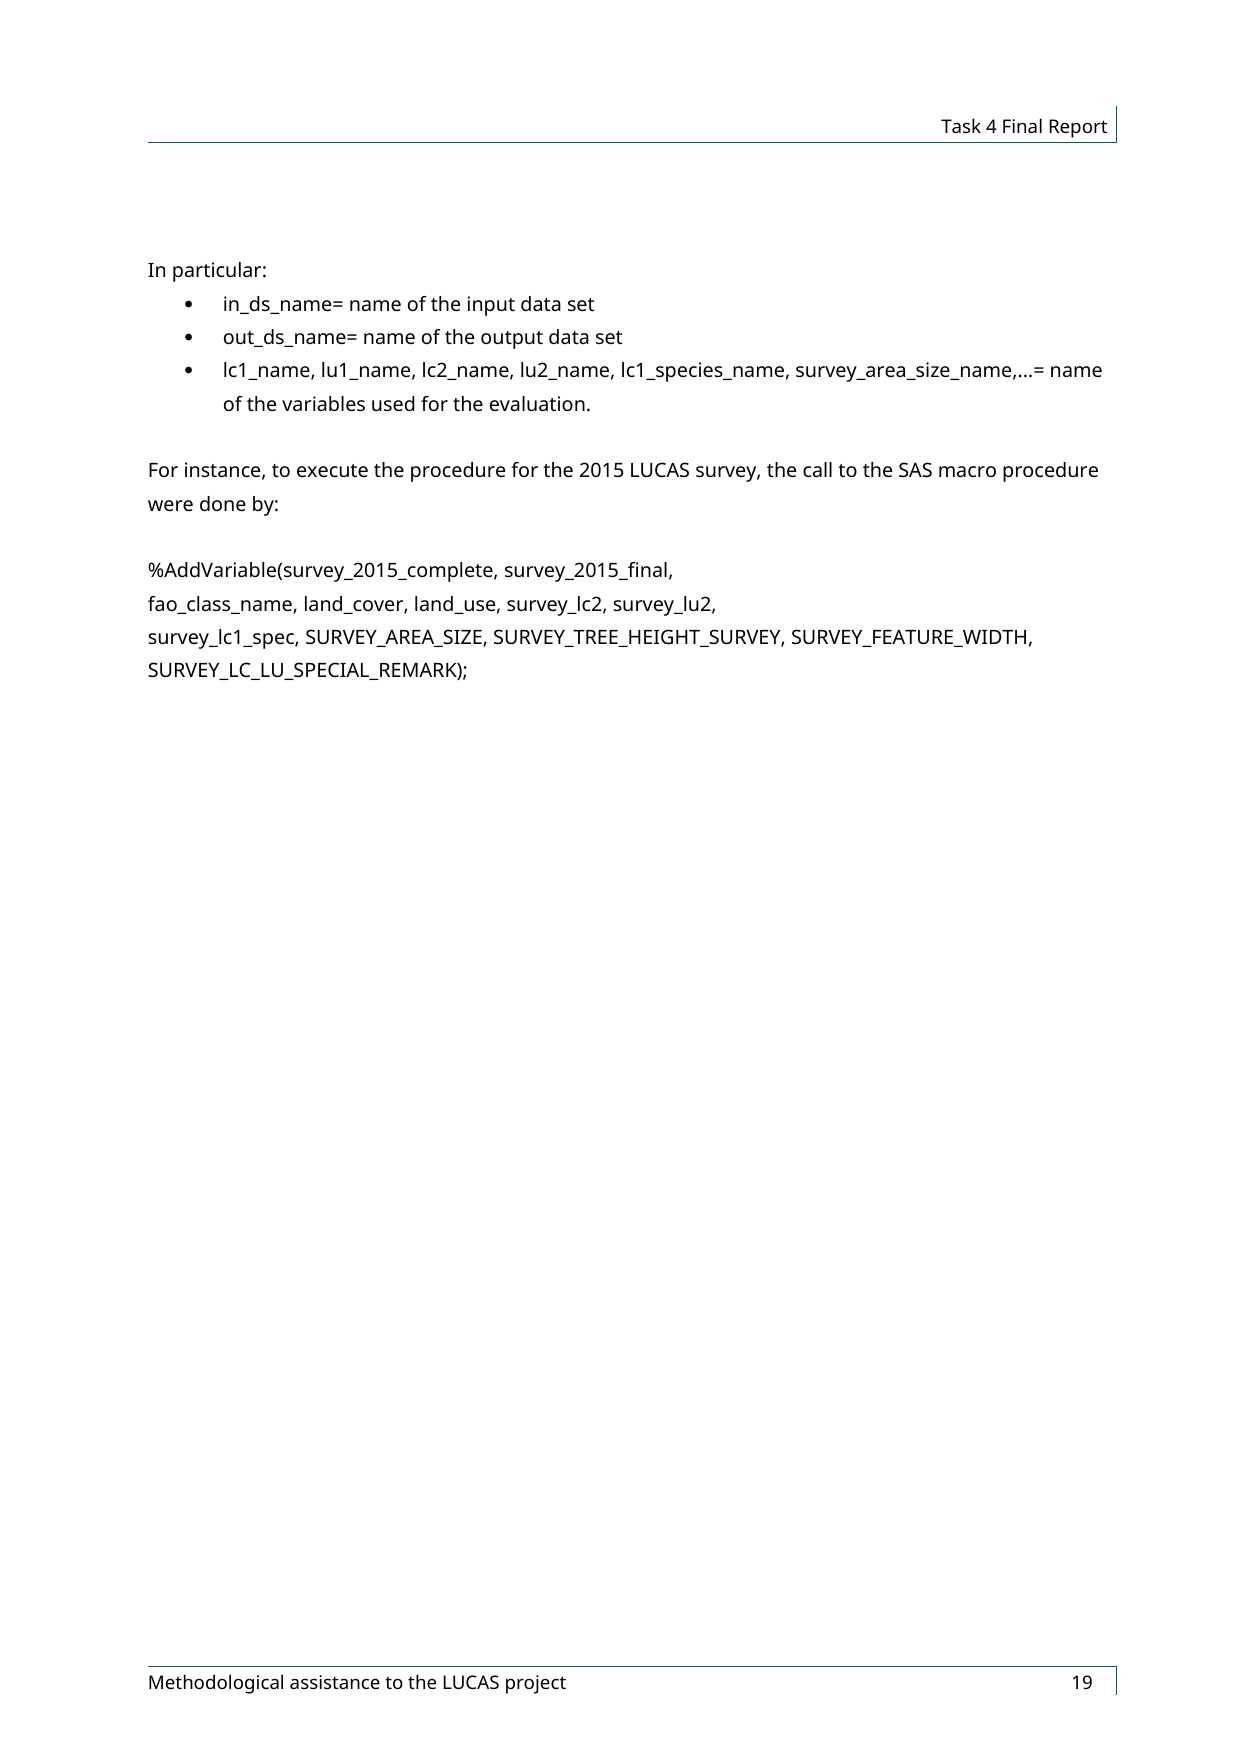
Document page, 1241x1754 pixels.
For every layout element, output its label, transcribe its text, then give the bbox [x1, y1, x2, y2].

text %AddVariable(survey_2015_complete, survey_2015_final, [148, 551, 1107, 584]
list lc1_name, lu1_name, lc2_name, lu2_name, lc1_species_name, survey_area_size_name,…= name of the variables used for the evaluation. [185, 351, 1107, 418]
list out_ds_name= name of the output data set [185, 318, 1107, 351]
text survey_lc1_spec, SURVEY_AREA_SIZE, SURVEY_TREE_HEIGHT_SURVEY, SURVEY_FEATURE_WIDTH, SURVEY_LC_LU_SPECIAL_REMARK); [148, 618, 1107, 684]
text For instance, to execute the procedure for the 2015 LUCAS survey, the call to the SAS macro procedure were done by: [148, 451, 1107, 518]
text In particular: [148, 251, 1107, 284]
text fao_class_name, land_cover, land_use, survey_lc2, survey_lu2, [148, 584, 1107, 618]
list in_ds_name= name of the input data set [185, 284, 1107, 318]
